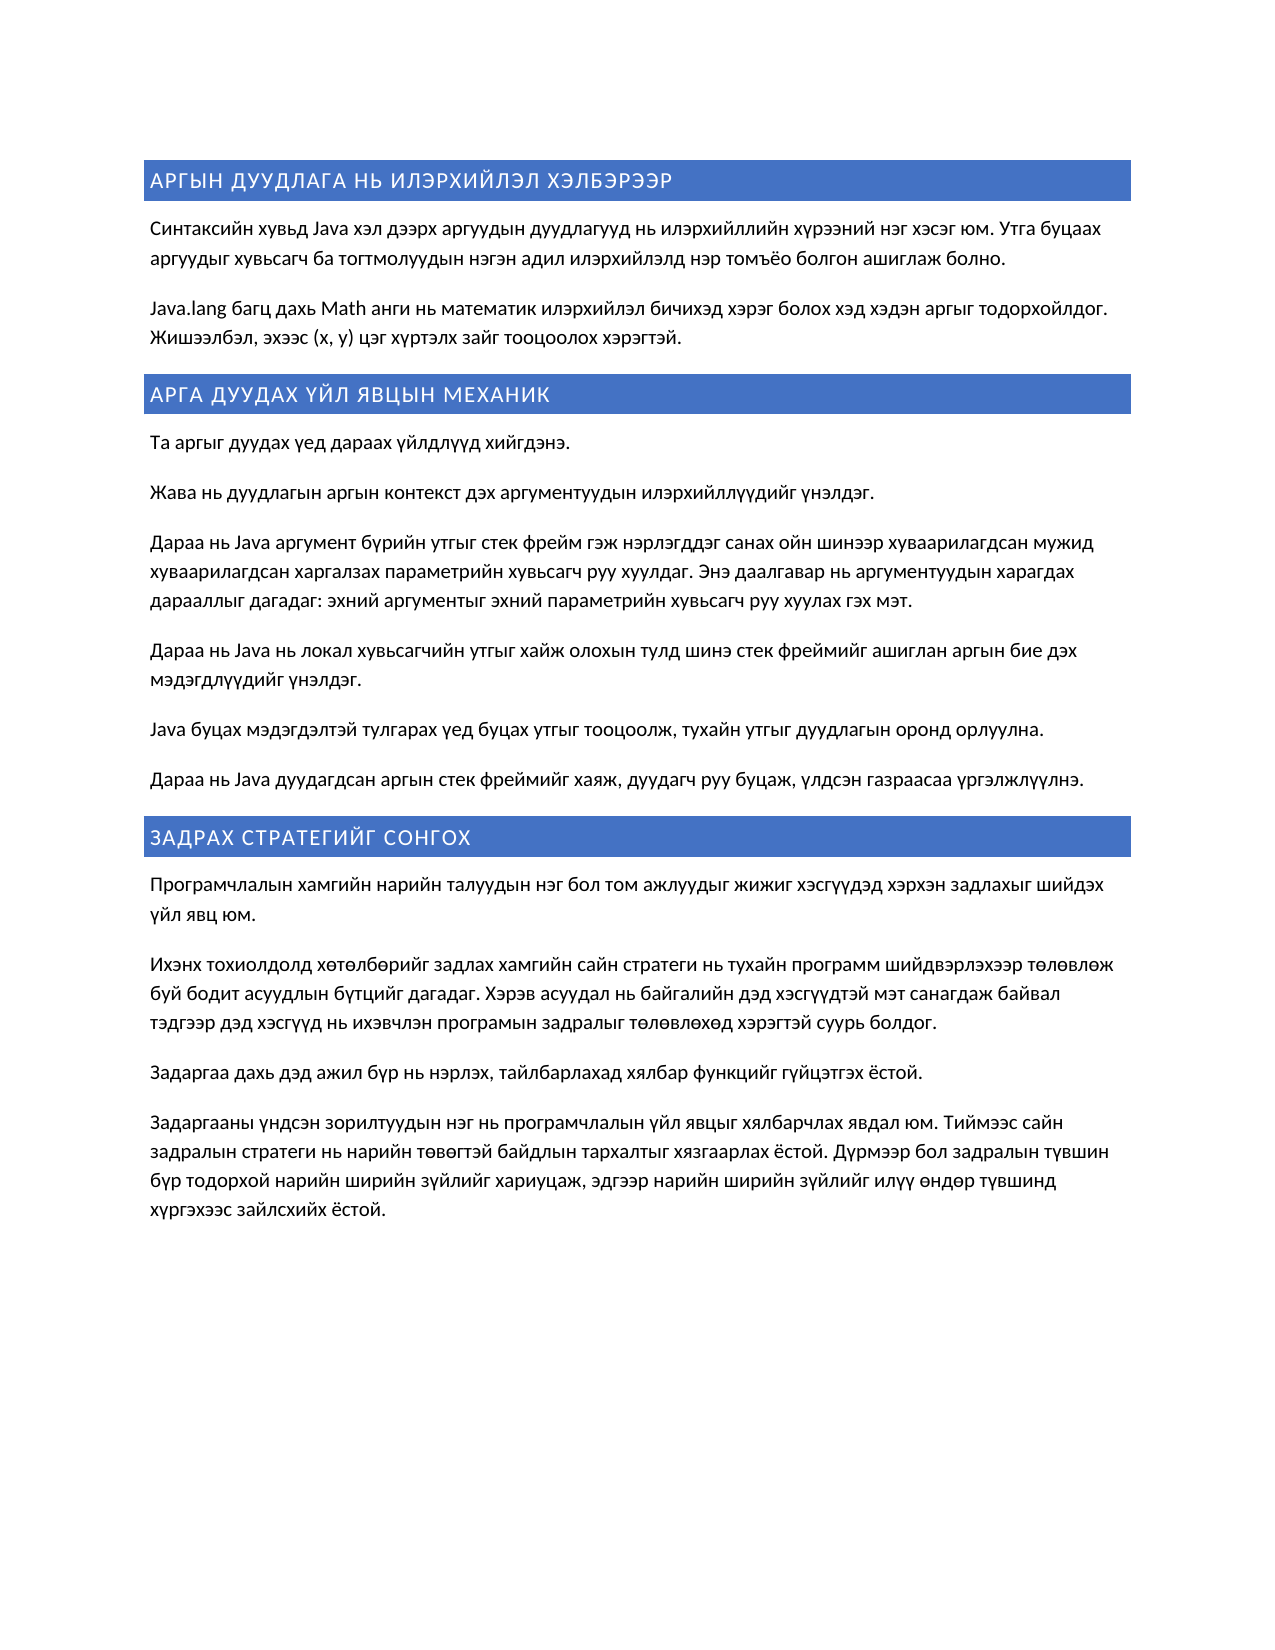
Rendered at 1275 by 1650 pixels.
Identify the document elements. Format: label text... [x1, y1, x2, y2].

text Java буцах мэдэгдэлтэй тулгарах үед буцах утгыг тооцоолж, тухайн утгыг дуудлагын оронд орлуулна. [150, 716, 1125, 742]
text Задаргаа дахь дэд ажил бүр нь нэрлэх, тайлбарлахад хялбар функцийг гүйцэтгэх ёстой. [150, 1059, 1125, 1084]
text Дараа нь Java дуудагдсан аргын стек фреймийг хаяж, дуудагч руу буцаж, үлдсэн газраасаа үргэлжлүүлнэ. [150, 766, 1125, 792]
text Ихэнх тохиолдолд хөтөлбөрийг задлах хамгийн сайн стратеги нь тухайн программ шийдвэрлэхээр төлөвлөж буй бодит асуудлын бүтцийг дагадаг. Хэрэв асуудал нь байгалийн дэд хэсгүүдтэй мэт санагдаж байвал тэдгээр дэд хэсгүүд нь ихэвчлэн програмын задралыг төлөвлөхөд хэрэгтэй суурь болдог. [150, 951, 1125, 1034]
text Дараа нь Java аргумент бүрийн утгыг стек фрейм гэж нэрлэгддэг санах ойн шинээр хуваарилагдсан мужид хуваарилагдсан харгалзах параметрийн хувьсагч руу хуулдаг. Энэ даалгавар нь аргументуудын харагдах дарааллыг дагадаг: эхний аргументыг эхний параметрийн хувьсагч руу хуулах гэх мэт. [150, 529, 1125, 613]
text Дараа нь Java нь локал хувьсагчийн утгыг хайж олохын тулд шинэ стек фреймийг ашиглан аргын бие дэх мэдэгдлүүдийг үнэлдэг. [150, 637, 1125, 692]
text Програмчлалын хамгийн нарийн талуудын нэг бол том ажлуудыг жижиг хэсгүүдэд хэрхэн задлахыг шийдэх үйл явц юм. [150, 872, 1125, 926]
text Java.lang багц дахь Math анги нь математик илэрхийлэл бичихэд хэрэг болох хэд хэдэн аргыг тодорхойлдог. Жишээлбэл, эхээс (x, y) цэг хүртэлх зайг тооцоолох хэрэгтэй. [150, 295, 1125, 349]
text Задаргааны үндсэн зорилтуудын нэг нь програмчлалын үйл явцыг хялбарчлах явдал юм. Тиймээс сайн задралын стратеги нь нарийн төвөгтэй байдлын тархалтыг хязгаарлах ёстой. Дүрмээр бол задралын түвшин бүр тодорхой нарийн ширийн зүйлийг хариуцаж, эдгээр нарийн ширийн зүйлийг илүү өндөр түвшинд хүргэхээс зайлсхийх ёстой. [150, 1109, 1125, 1222]
text Жава нь дуудлагын аргын контекст дэх аргументуудын илэрхийллүүдийг үнэлдэг. [150, 479, 1125, 504]
text Та аргыг дуудах үед дараах үйлдлүүд хийгдэнэ. [150, 429, 1125, 454]
subtitle Задрах стратегийг сонгох [150, 823, 1125, 851]
subtitle Арга дуудах үйл явцын механик [150, 380, 1125, 408]
text Синтаксийн хувьд Java хэл дээрх аргуудын дуудлагууд нь илэрхийллийн хүрээний нэг хэсэг юм. Утга буцаах аргуудыг хувьсагч ба тогтмолуудын нэгэн адил илэрхийлэлд нэр томъёо болгон ашиглаж болно. [150, 216, 1125, 270]
subtitle Аргын дуудлага нь илэрхийлэл хэлбэрээр [150, 167, 1125, 195]
